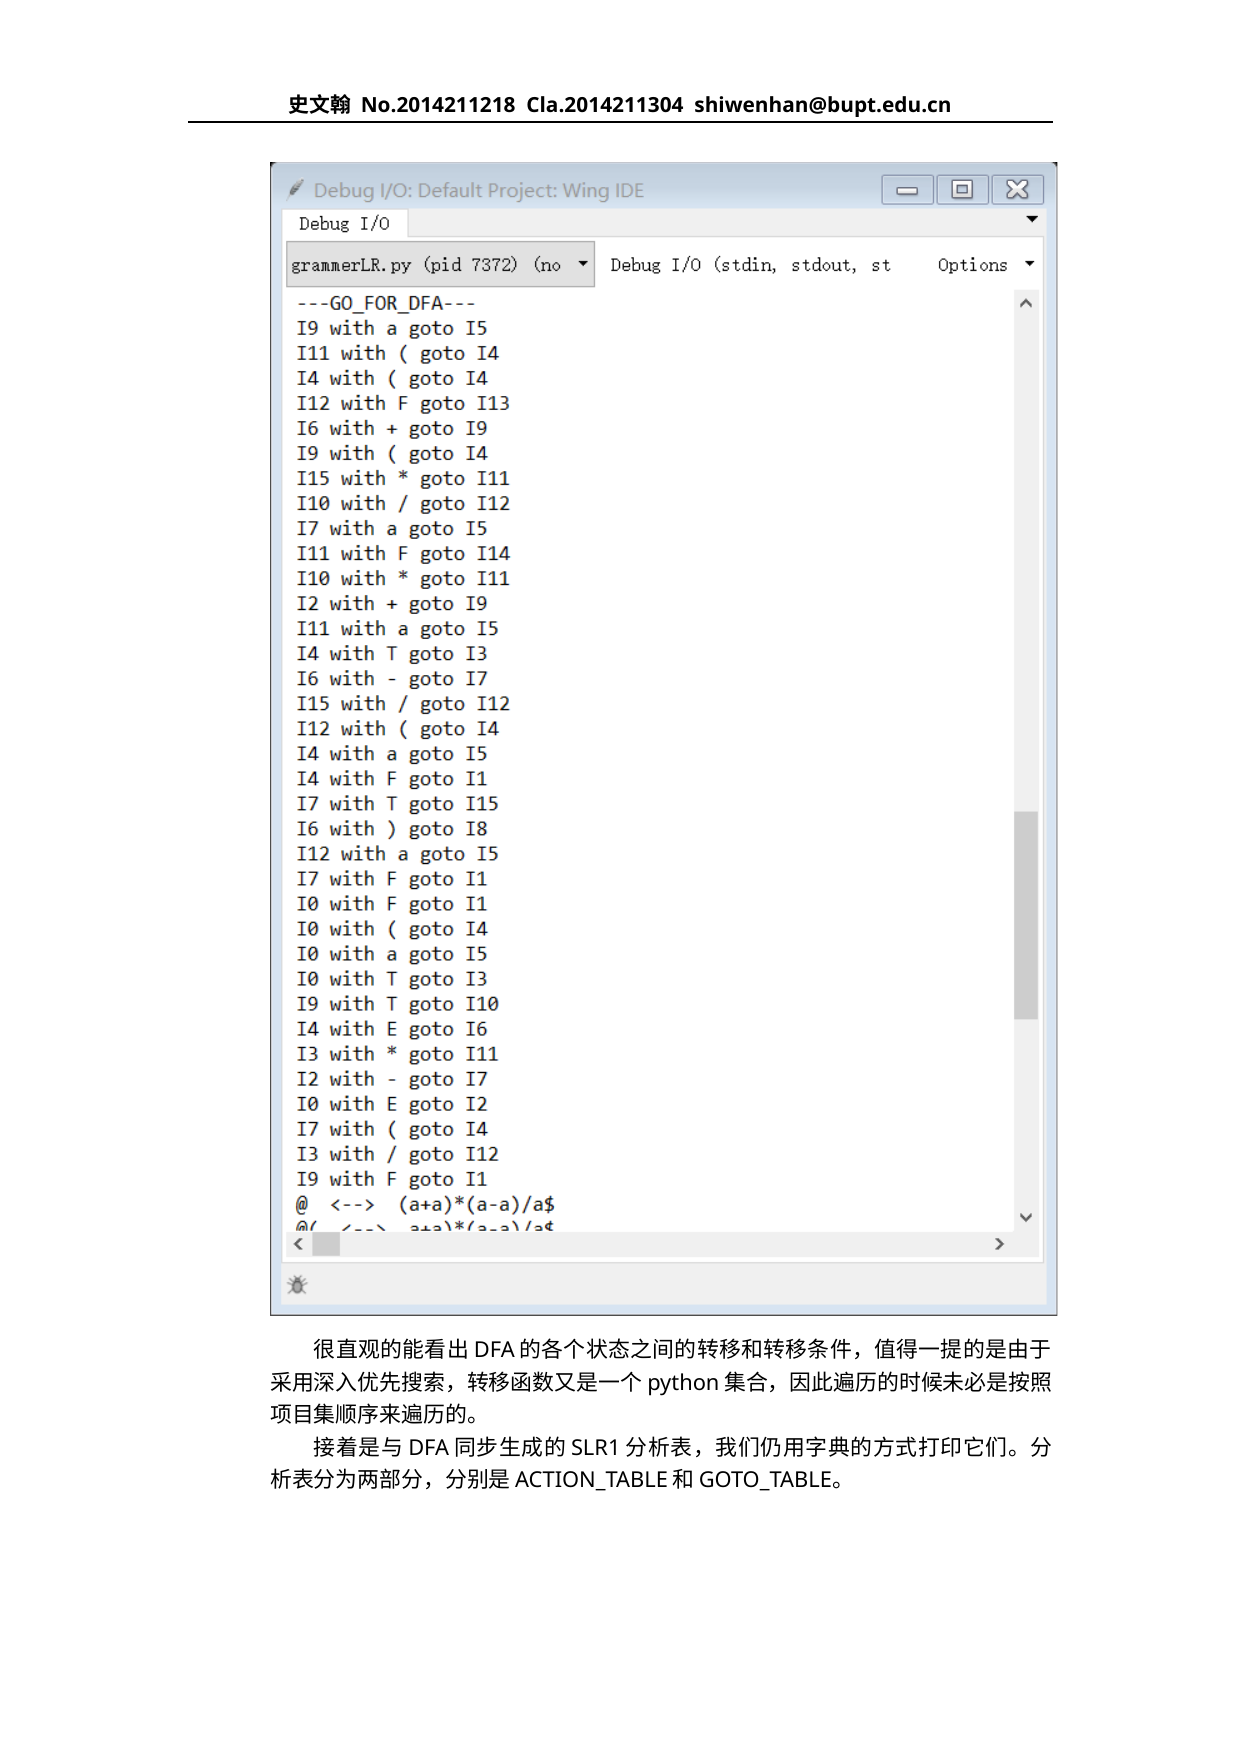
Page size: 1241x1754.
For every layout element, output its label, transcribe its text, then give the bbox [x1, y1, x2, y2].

text 很直观的能看出DFA的各个状态之间的转移和转移条件，值得一提的是由于采用深入优先搜索，转移函数又是一个python集合，因此遍历的时候未必是按照项目集顺序来遍历的。 [270, 1332, 1053, 1429]
list 接着是与DFA同步生成的SLR1分析表，我们仍用字典的方式打印它们。分析表分为两部分，分别是ACTION_TABLE和GOTO_TABLE。 [270, 1429, 1053, 1494]
